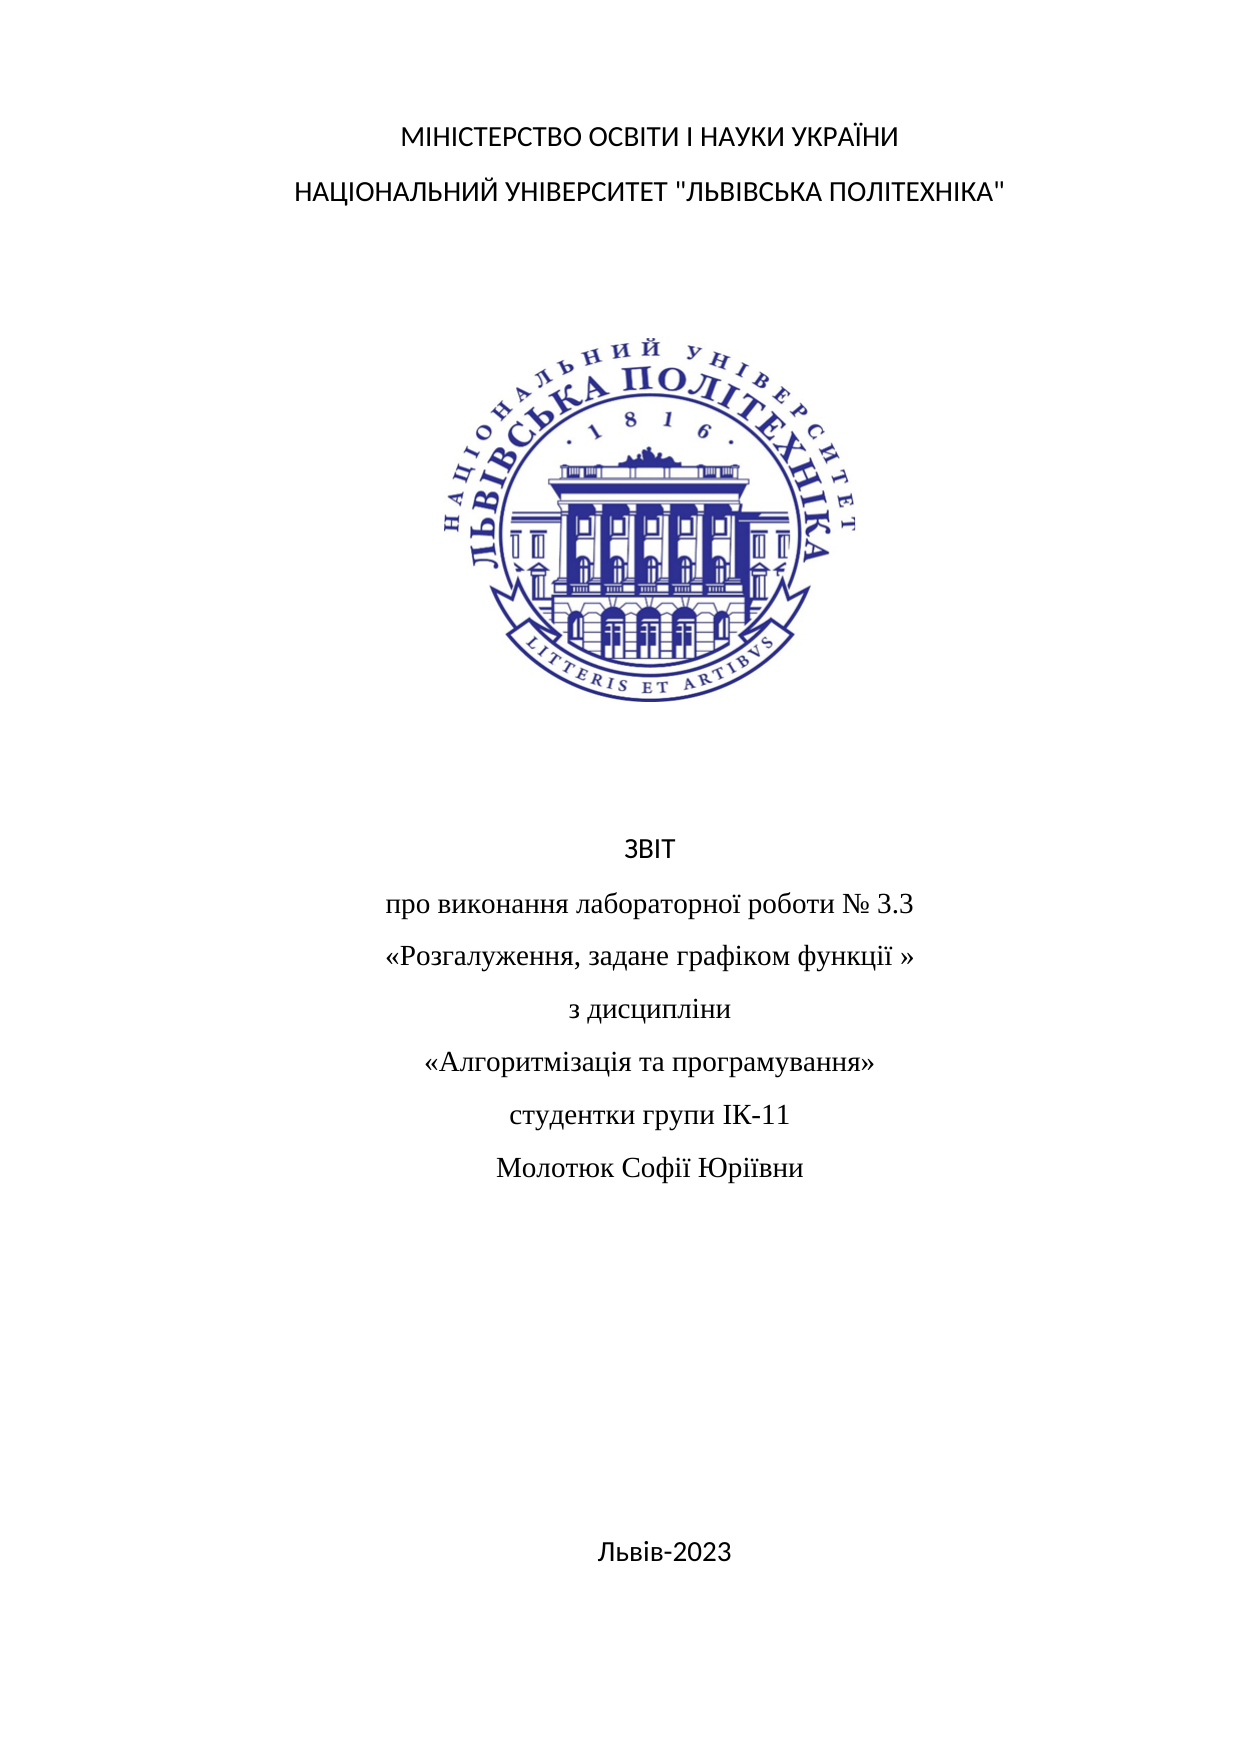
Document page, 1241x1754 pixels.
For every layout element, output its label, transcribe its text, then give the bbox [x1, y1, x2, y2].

picture [444, 338, 856, 702]
text з дисципліни [148, 991, 1152, 1025]
text «Розгалуження, задане графіком функції » [148, 938, 1152, 972]
text МІНІСТЕРСТВО ОСВІТИ І НАУКИ УКРАЇНИ [148, 118, 1152, 154]
text студентки групи ІК-11 [148, 1097, 1152, 1131]
text про виконання лабораторної роботи № 3.3 [148, 886, 1152, 919]
text ЗВІТ [148, 831, 1152, 866]
text Львів-2023 [177, 1533, 1152, 1569]
text «Алгоритмізація та програмування» [148, 1044, 1152, 1078]
text Молотюк Софії Юріївни [148, 1150, 1152, 1183]
text НАЦІОНАЛЬНИЙ УНІВЕРСИТЕТ "ЛЬВІВСЬКА ПОЛІТЕХНІКА" [148, 173, 1152, 209]
